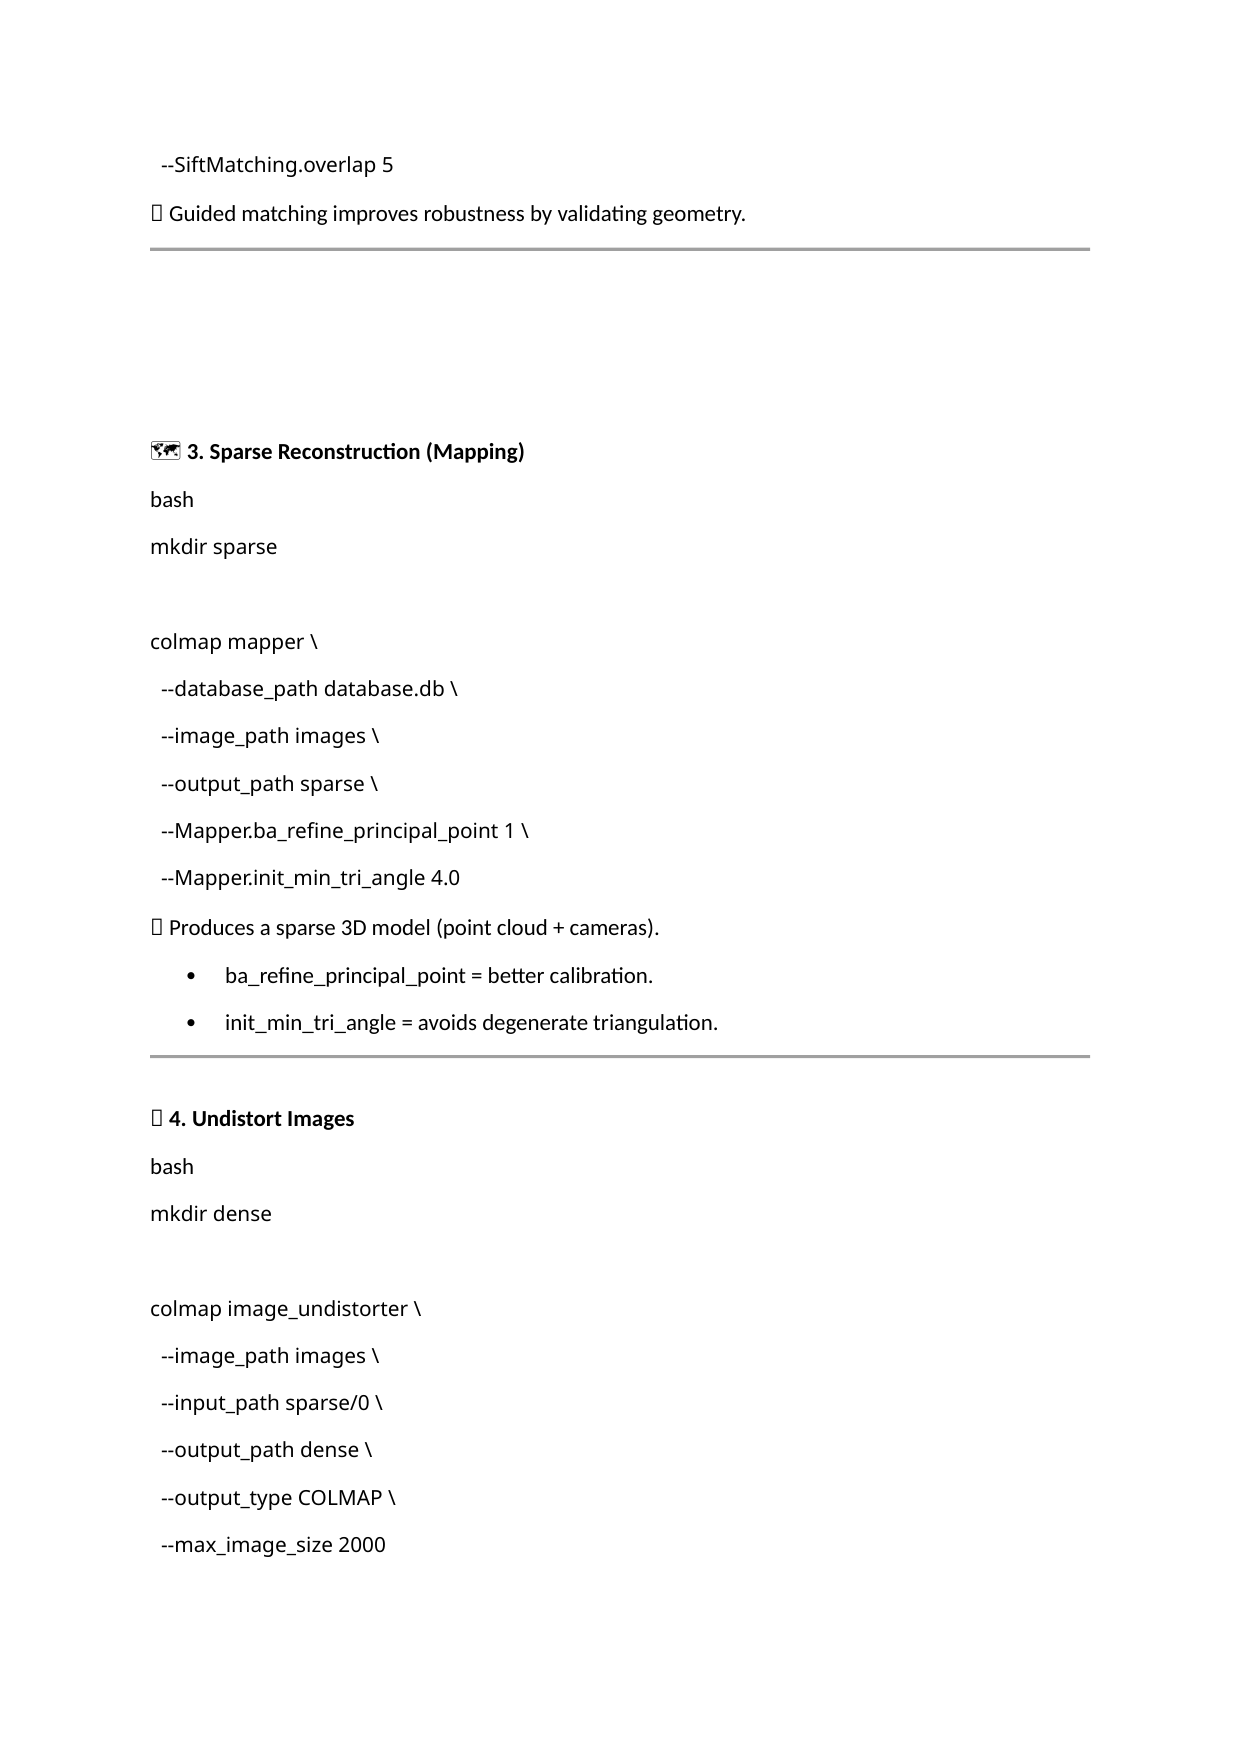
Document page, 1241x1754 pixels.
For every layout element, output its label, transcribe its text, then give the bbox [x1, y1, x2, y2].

text --output_path dense \ [150, 1436, 1090, 1464]
text --database_path database.db \ [150, 674, 1090, 703]
text bash [150, 486, 1090, 514]
list init_min_tri_angle = avoids degenerate triangulation. [187, 1008, 1090, 1036]
text mkdir sparse [150, 532, 1090, 561]
text 🧼 4. Undistort Images [150, 1102, 1090, 1133]
text colmap mapper \ [150, 627, 1090, 656]
text --max_image_size 2000 [150, 1530, 1090, 1559]
text bash [150, 1152, 1090, 1180]
text colmap image_undistorter \ [150, 1294, 1090, 1322]
text --Mapper.ba_refine_principal_point 1 \ [150, 816, 1090, 845]
text --output_type COLMAP \ [150, 1483, 1090, 1511]
text 🧠 Guided matching improves robustness by validating geometry. [150, 197, 1090, 228]
text mkdir dense [150, 1199, 1090, 1228]
text --input_path sparse/0 \ [150, 1388, 1090, 1417]
text --image_path images \ [150, 1341, 1090, 1369]
text --Mapper.init_min_tri_angle 4.0 [150, 863, 1090, 892]
text --image_path images \ [150, 722, 1090, 750]
text 🗺️ 3. Sparse Reconstruction (Mapping) [150, 435, 1090, 466]
list ba_refine_principal_point = better calibration. [187, 961, 1090, 989]
text --SiftMatching.overlap 5 [150, 150, 1090, 178]
text --output_path sparse \ [150, 769, 1090, 797]
text ✅ Produces a sparse 3D model (point cloud + cameras). [150, 911, 1090, 942]
